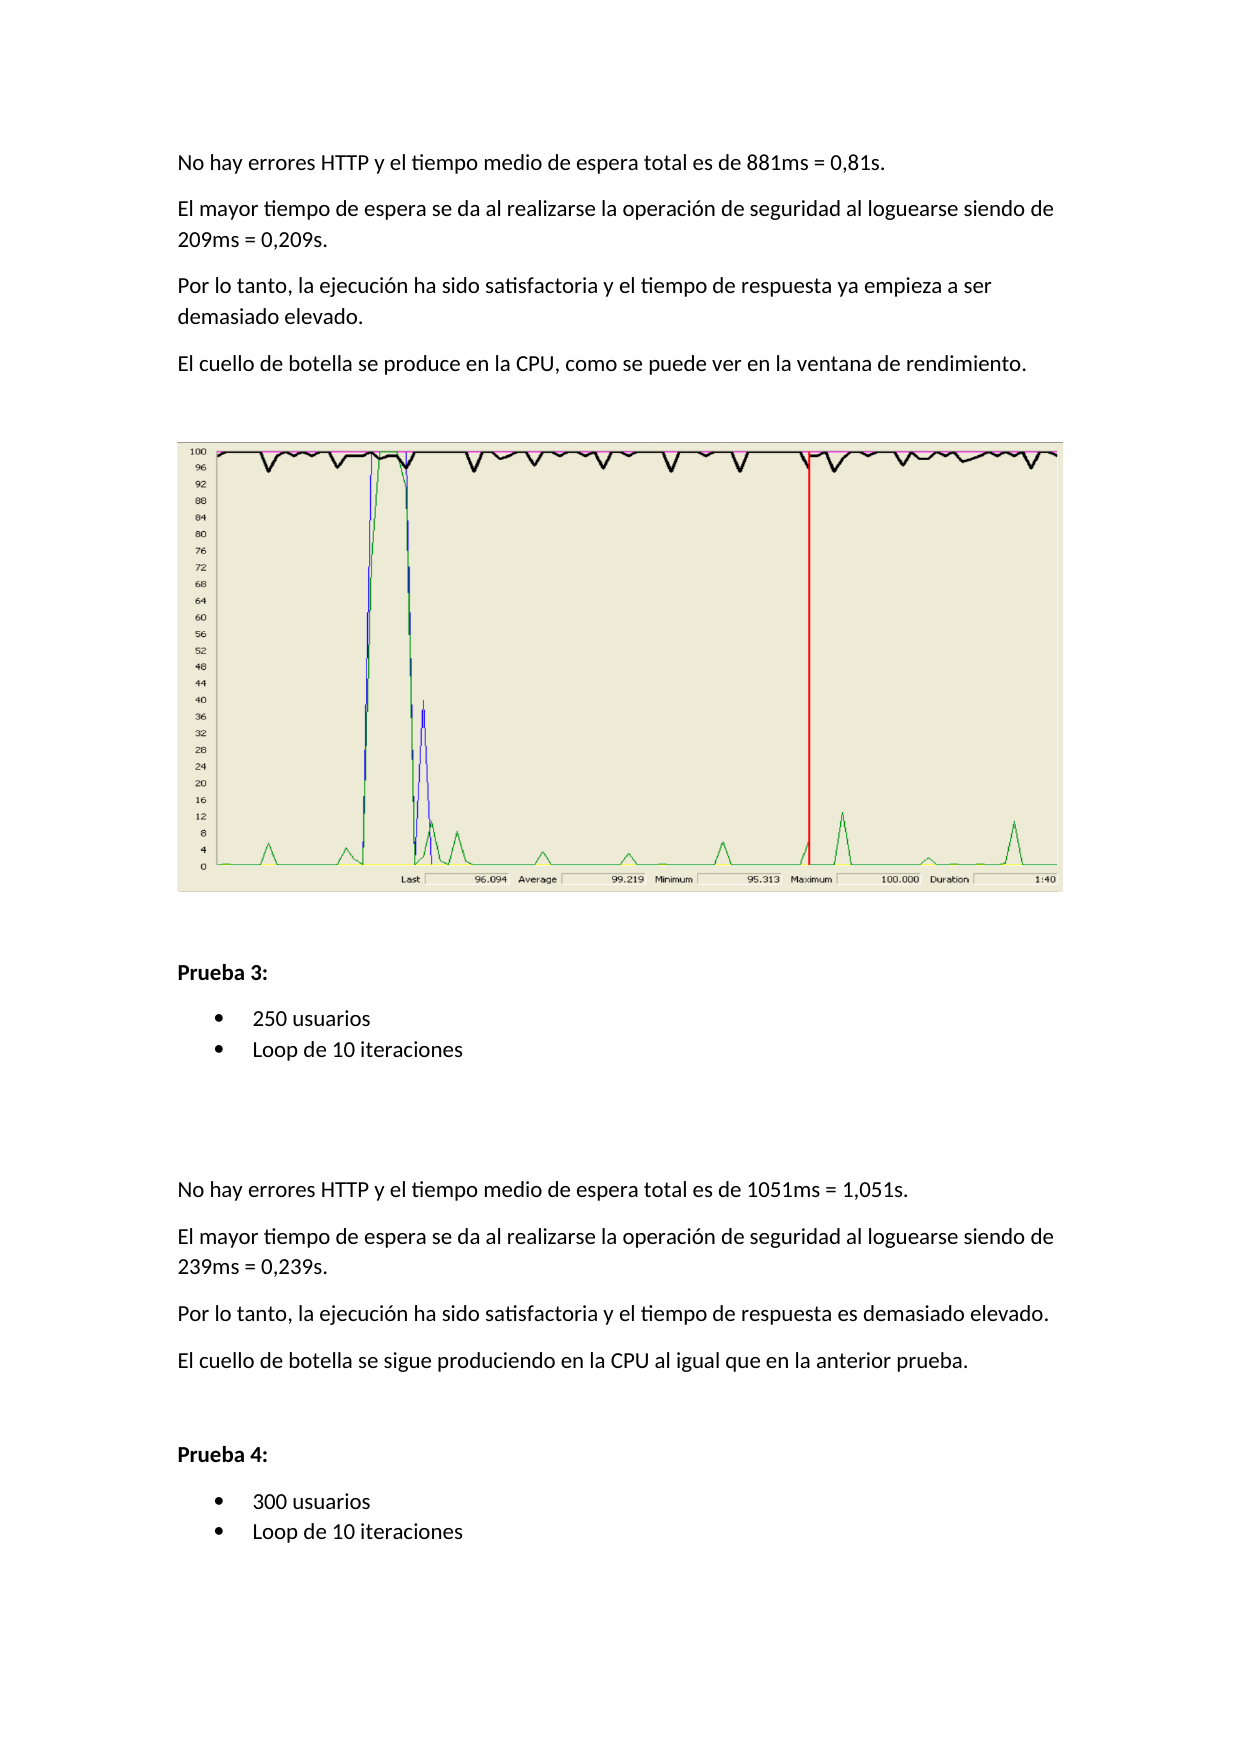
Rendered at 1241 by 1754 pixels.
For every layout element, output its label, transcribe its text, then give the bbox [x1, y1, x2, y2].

picture [177, 442, 1063, 892]
text Por lo tanto, la ejecución ha sido satisfactoria y el tiempo de respuesta ya empieza a ser demasiado elevado. [177, 272, 1063, 330]
text Prueba 3: [177, 958, 1063, 986]
list 250 usuarios [215, 1004, 1063, 1033]
list Loop de 10 iteraciones [215, 1035, 1063, 1063]
list Loop de 10 iteraciones [215, 1517, 1063, 1545]
text El cuello de botella se sigue produciendo en la CPU al igual que en la anterior prueba. [177, 1346, 1063, 1374]
text No hay errores HTTP y el tiempo medio de espera total es de 881ms = 0,81s. [177, 148, 1063, 176]
text Prueba 4: [177, 1440, 1063, 1468]
text El cuello de botella se produce en la CPU, como se puede ver en la ventana de rendimiento. [177, 349, 1063, 377]
text Por lo tanto, la ejecución ha sido satisfactoria y el tiempo de respuesta es demasiado elevado. [177, 1299, 1063, 1327]
text El mayor tiempo de espera se da al realizarse la operación de seguridad al loguearse siendo de 239ms = 0,239s. [177, 1222, 1063, 1281]
list 300 usuarios [215, 1487, 1063, 1515]
text No hay errores HTTP y el tiempo medio de espera total es de 1051ms = 1,051s. [177, 1175, 1063, 1203]
text El mayor tiempo de espera se da al realizarse la operación de seguridad al loguearse siendo de 209ms = 0,209s. [177, 194, 1063, 253]
